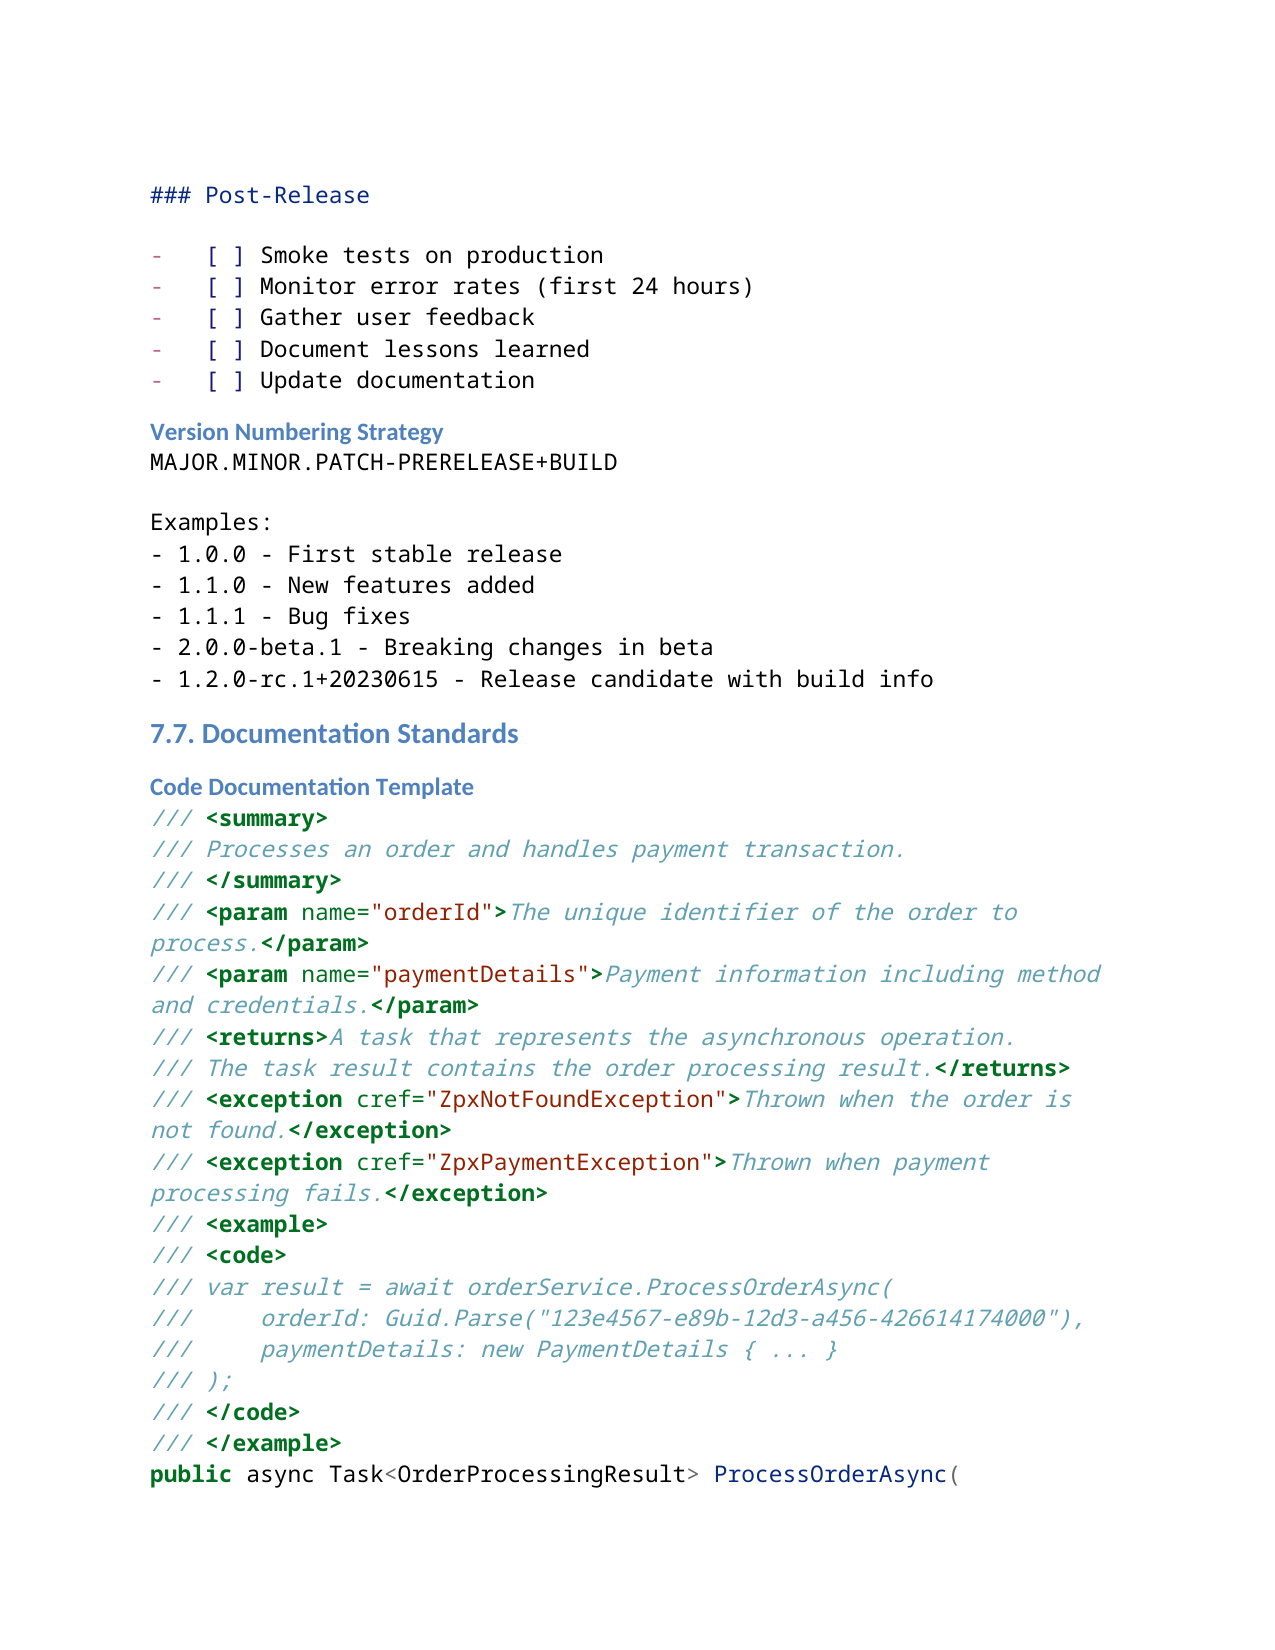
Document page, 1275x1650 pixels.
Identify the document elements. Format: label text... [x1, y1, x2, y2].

text MAJOR.MINOR.PATCH-PRERELEASE+BUILD Examples: - 1.0.0 - First stable release - 1.1.0 - New features added - 1.1.1 - Bug fixes - 2.0.0-beta.1 - Breaking changes in beta - 1.2.0-rc.1+20230615 - Release candidate with build info [150, 446, 1125, 694]
subtitle Code Documentation Template [150, 771, 1125, 802]
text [150, 802, 1125, 1489]
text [150, 150, 1125, 395]
subtitle Version Numbering Strategy [150, 416, 1125, 446]
subtitle 7.7. Documentation Standards [150, 715, 1125, 750]
